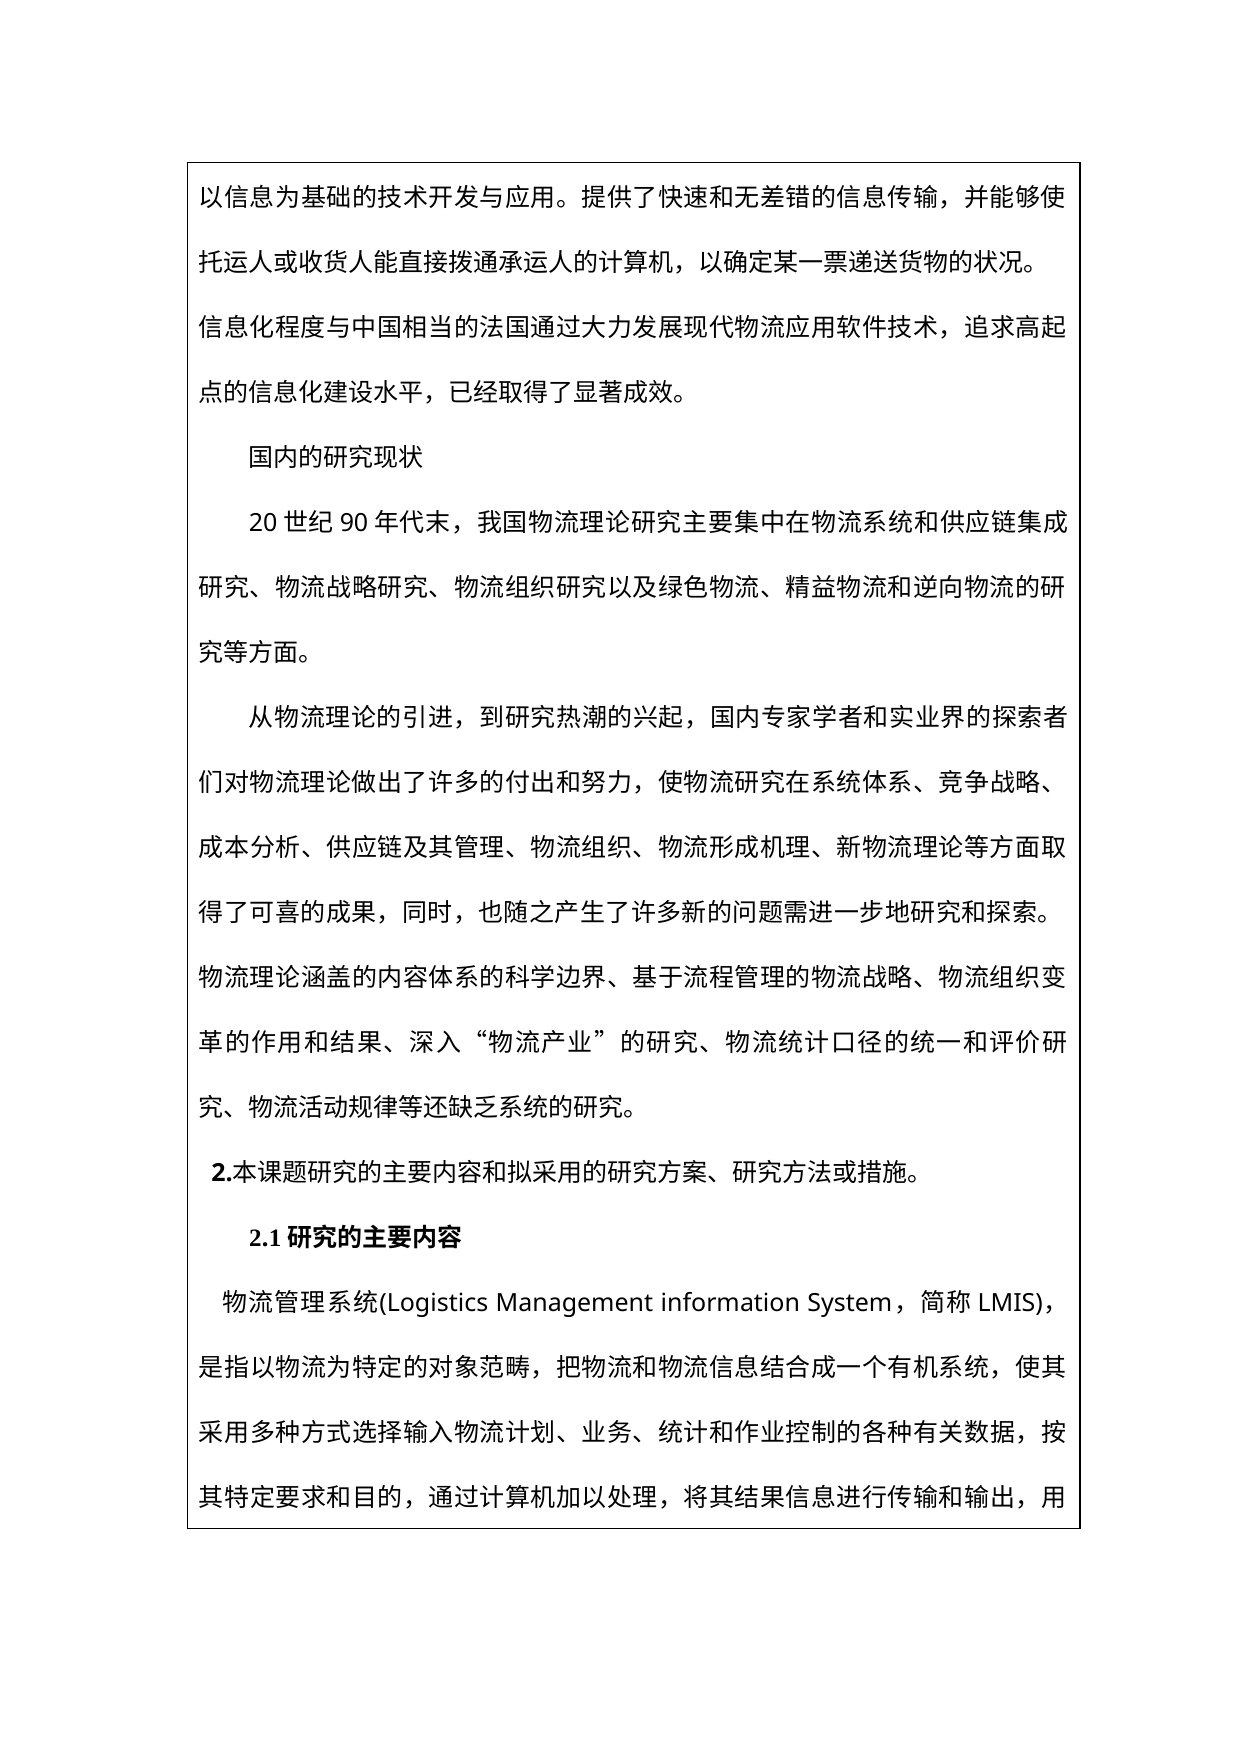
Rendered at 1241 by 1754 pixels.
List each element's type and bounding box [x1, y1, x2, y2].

table_header [188, 163, 1079, 1528]
